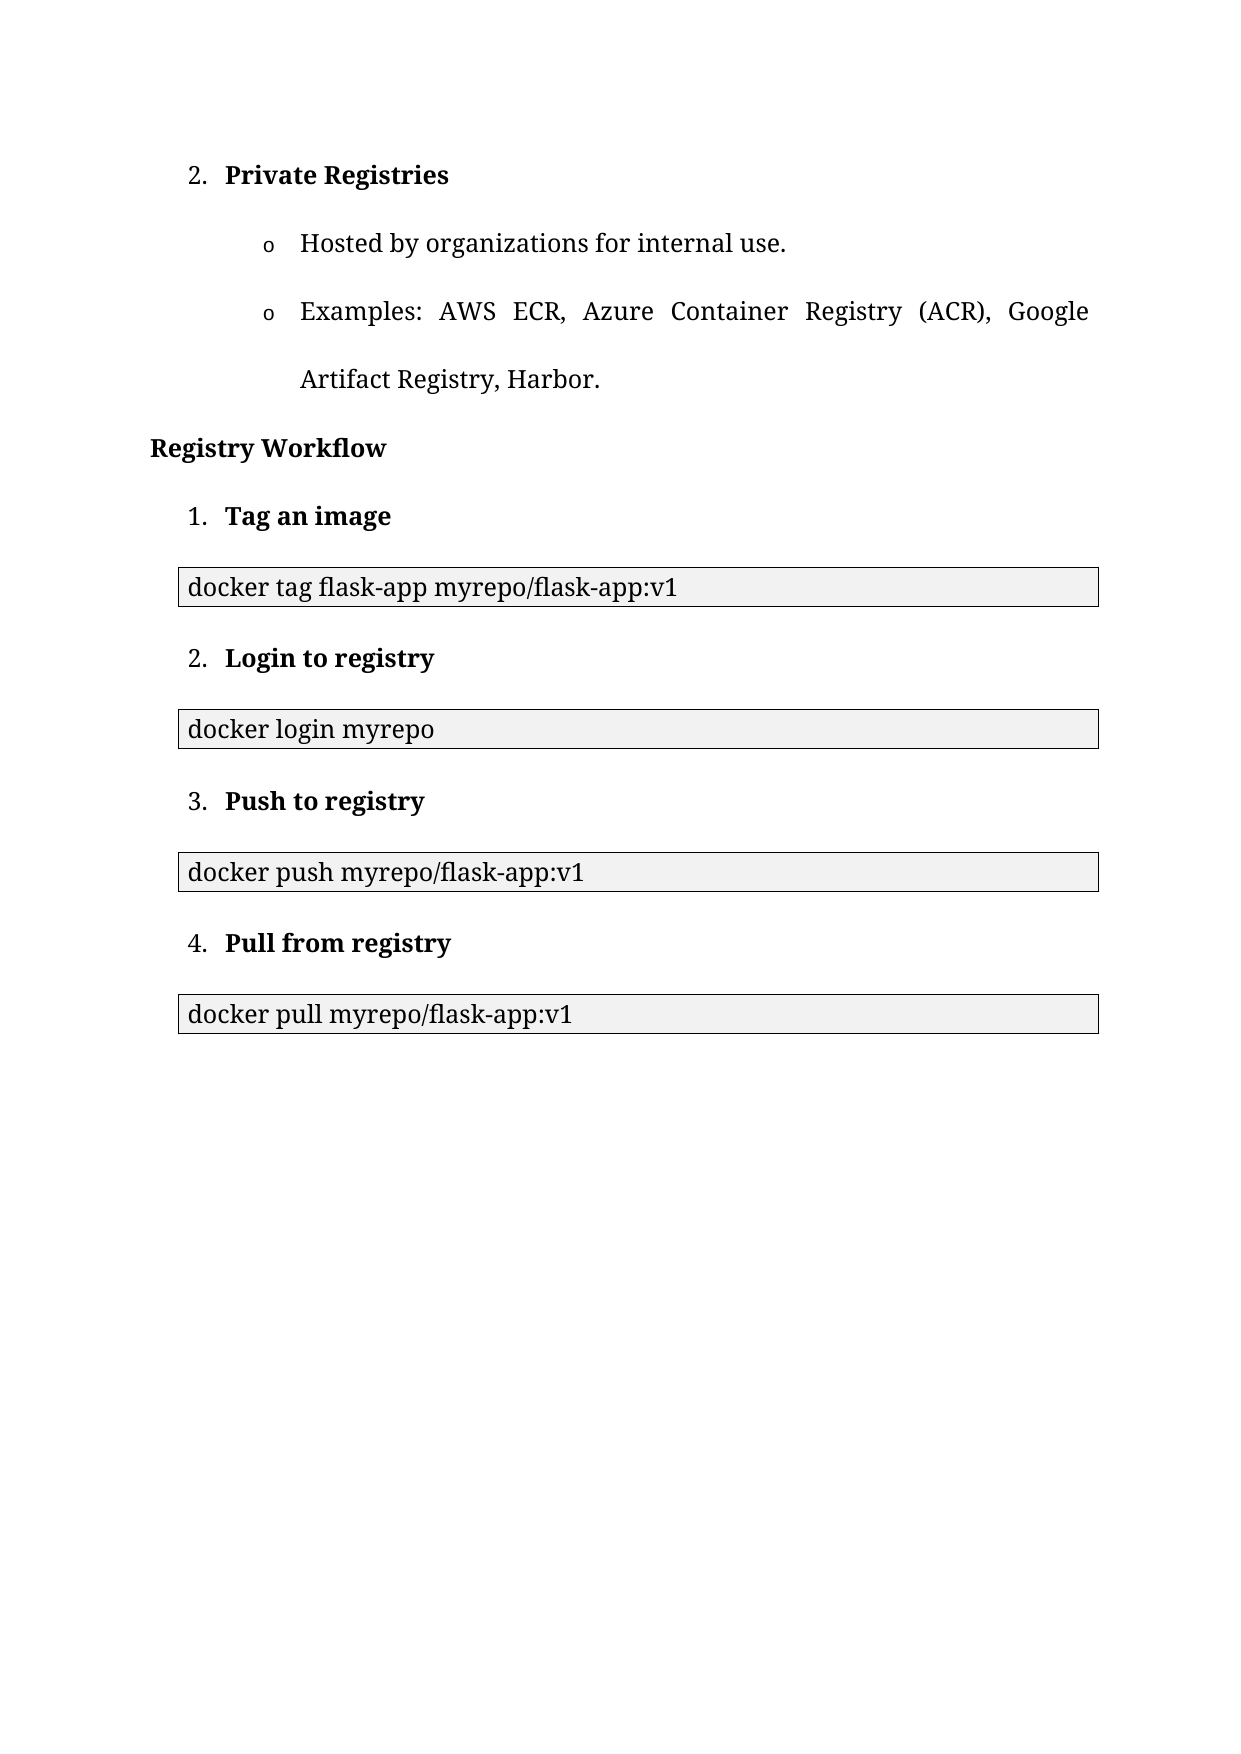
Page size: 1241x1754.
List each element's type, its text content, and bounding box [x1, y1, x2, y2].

list Hosted by organizations for internal use. [262, 226, 1090, 260]
list Private Registries [187, 158, 1090, 192]
text docker tag flask-app myrepo/flask-app:v1 [179, 568, 1098, 606]
list Examples: AWS ECR, Azure Container Registry (ACR), Google Artifact Registry, Harbor. [262, 294, 1090, 396]
text docker push myrepo/flask-app:v1 [179, 853, 1098, 891]
list Pull from registry [187, 926, 1090, 960]
text Registry Workflow [150, 430, 1090, 464]
list Tag an image [187, 498, 1090, 532]
list Push to registry [187, 783, 1090, 817]
text docker login myrepo [179, 710, 1098, 748]
text docker pull myrepo/flask-app:v1 [179, 995, 1098, 1033]
list Login to registry [187, 641, 1090, 675]
